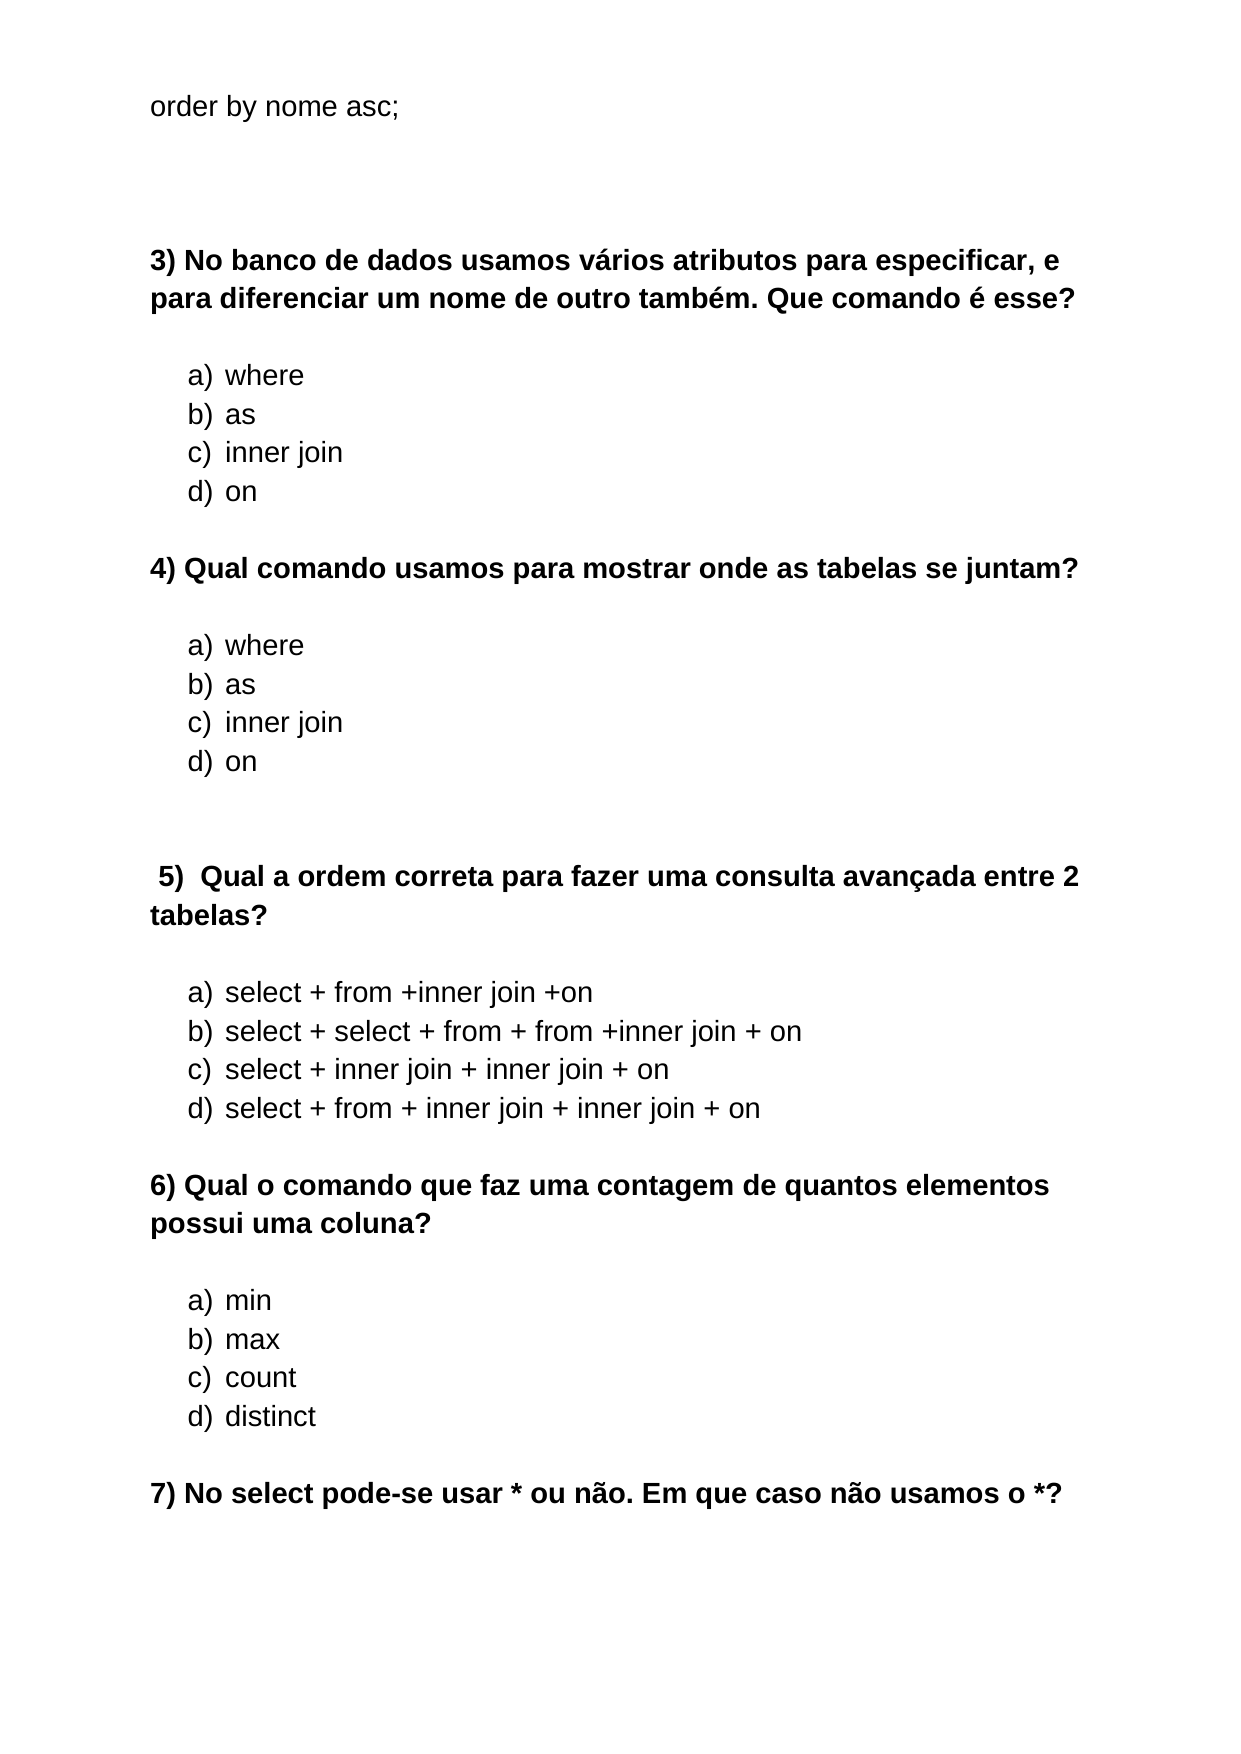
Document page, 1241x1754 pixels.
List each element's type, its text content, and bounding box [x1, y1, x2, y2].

text 4) Qual comando usamos para mostrar onde as tabelas se juntam? [150, 551, 1090, 584]
list inner join [187, 435, 1090, 469]
list as [187, 397, 1090, 430]
list select + from +inner join +on [187, 975, 1090, 1008]
list min [187, 1283, 1090, 1317]
list on [187, 744, 1090, 777]
list inner join [187, 705, 1090, 739]
list on [187, 474, 1090, 507]
list where [187, 358, 1090, 392]
text 7) No select pode-se usar * ou não. Em que caso não usamos o *? [150, 1476, 1090, 1509]
list select + select + from + from +inner join + on [187, 1013, 1090, 1047]
list as [187, 667, 1090, 700]
list select + inner join + inner join + on [187, 1052, 1090, 1086]
list where [187, 628, 1090, 662]
text 6) Qual o comando que faz uma contagem de quantos elementos possui uma coluna? [150, 1168, 1090, 1240]
list select + from + inner join + inner join + on [187, 1091, 1090, 1124]
text 3) No banco de dados usamos vários atributos para especificar, e para diferenciar um nome de outro também. Que comando é esse? [150, 243, 1090, 315]
list count [187, 1360, 1090, 1394]
text 5) Qual a ordem correta para fazer uma consulta avançada entre 2 tabelas? [150, 859, 1090, 931]
text order by nome asc; [150, 88, 1090, 122]
list distinct [187, 1399, 1090, 1432]
list max [187, 1322, 1090, 1355]
